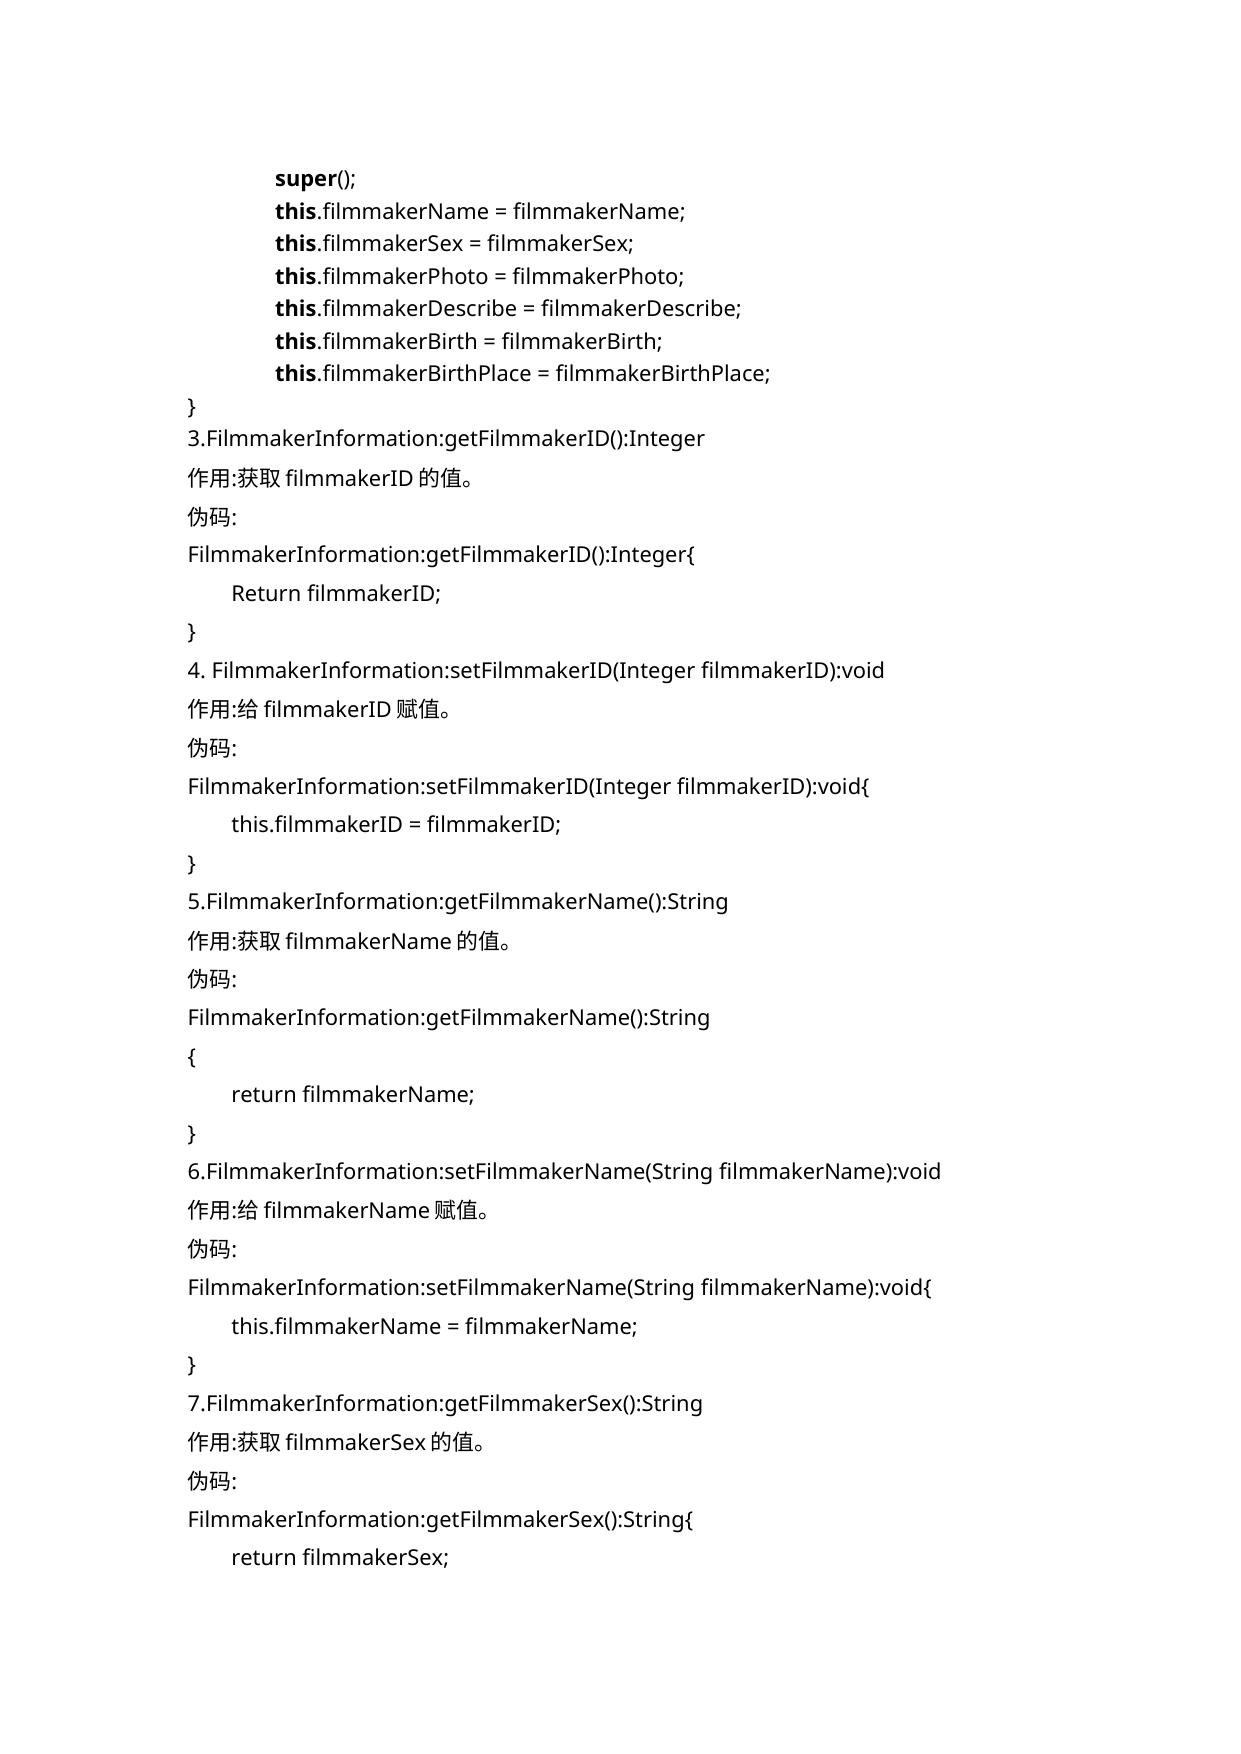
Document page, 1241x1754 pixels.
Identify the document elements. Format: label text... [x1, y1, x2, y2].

text this.filmmakerSex = filmmakerSex; [187, 227, 1053, 259]
text { [187, 1039, 1053, 1072]
text FilmmakerInformation:setFilmmakerName(String filmmakerName):void{ [187, 1271, 1053, 1303]
text Return filmmakerID; [187, 577, 1053, 609]
text 作用:获取filmmakerSex的值。 [187, 1425, 1053, 1457]
text 作用:获取filmmakerName的值。 [187, 923, 1053, 956]
text 4. FilmmakerInformation:setFilmmakerID(Integer filmmakerID):void [187, 653, 1053, 686]
text 伪码: [187, 1463, 1053, 1496]
text this.filmmakerName = filmmakerName; [187, 1309, 1053, 1342]
text 作用:给filmmakerName赋值。 [187, 1193, 1053, 1226]
text 伪码: [187, 731, 1053, 763]
text FilmmakerInformation:getFilmmakerName():String [187, 1001, 1053, 1033]
text 伪码: [187, 962, 1053, 995]
text 7.FilmmakerInformation:getFilmmakerSex():String [187, 1386, 1053, 1419]
text 作用:获取filmmakerID的值。 [187, 460, 1053, 493]
text } [187, 1116, 1053, 1149]
text this.filmmakerBirthPlace = filmmakerBirthPlace; [187, 357, 1053, 389]
text } [187, 846, 1053, 879]
text this.filmmakerName = filmmakerName; [187, 194, 1053, 227]
text 伪码: [187, 499, 1053, 532]
text return filmmakerName; [187, 1078, 1053, 1110]
text 伪码: [187, 1232, 1053, 1264]
text this.filmmakerDescribe = filmmakerDescribe; [187, 292, 1053, 324]
text } [187, 615, 1053, 647]
text 作用:给filmmakerID赋值。 [187, 692, 1053, 724]
text this.filmmakerBirth = filmmakerBirth; [187, 324, 1053, 357]
text } [187, 1348, 1053, 1380]
text this.filmmakerID = filmmakerID; [187, 808, 1053, 841]
text FilmmakerInformation:setFilmmakerID(Integer filmmakerID):void{ [187, 769, 1053, 802]
text 6.FilmmakerInformation:setFilmmakerName(String filmmakerName):void [187, 1155, 1053, 1187]
text } [187, 389, 1053, 422]
text FilmmakerInformation:getFilmmakerSex():String{ [187, 1502, 1053, 1535]
text this.filmmakerPhoto = filmmakerPhoto; [187, 259, 1053, 292]
text return filmmakerSex; [187, 1541, 1053, 1573]
text 3.FilmmakerInformation:getFilmmakerID():Integer [187, 422, 1053, 454]
text FilmmakerInformation:getFilmmakerID():Integer{ [187, 538, 1053, 571]
text super(); [187, 162, 1053, 194]
text 5.FilmmakerInformation:getFilmmakerName():String [187, 885, 1053, 917]
